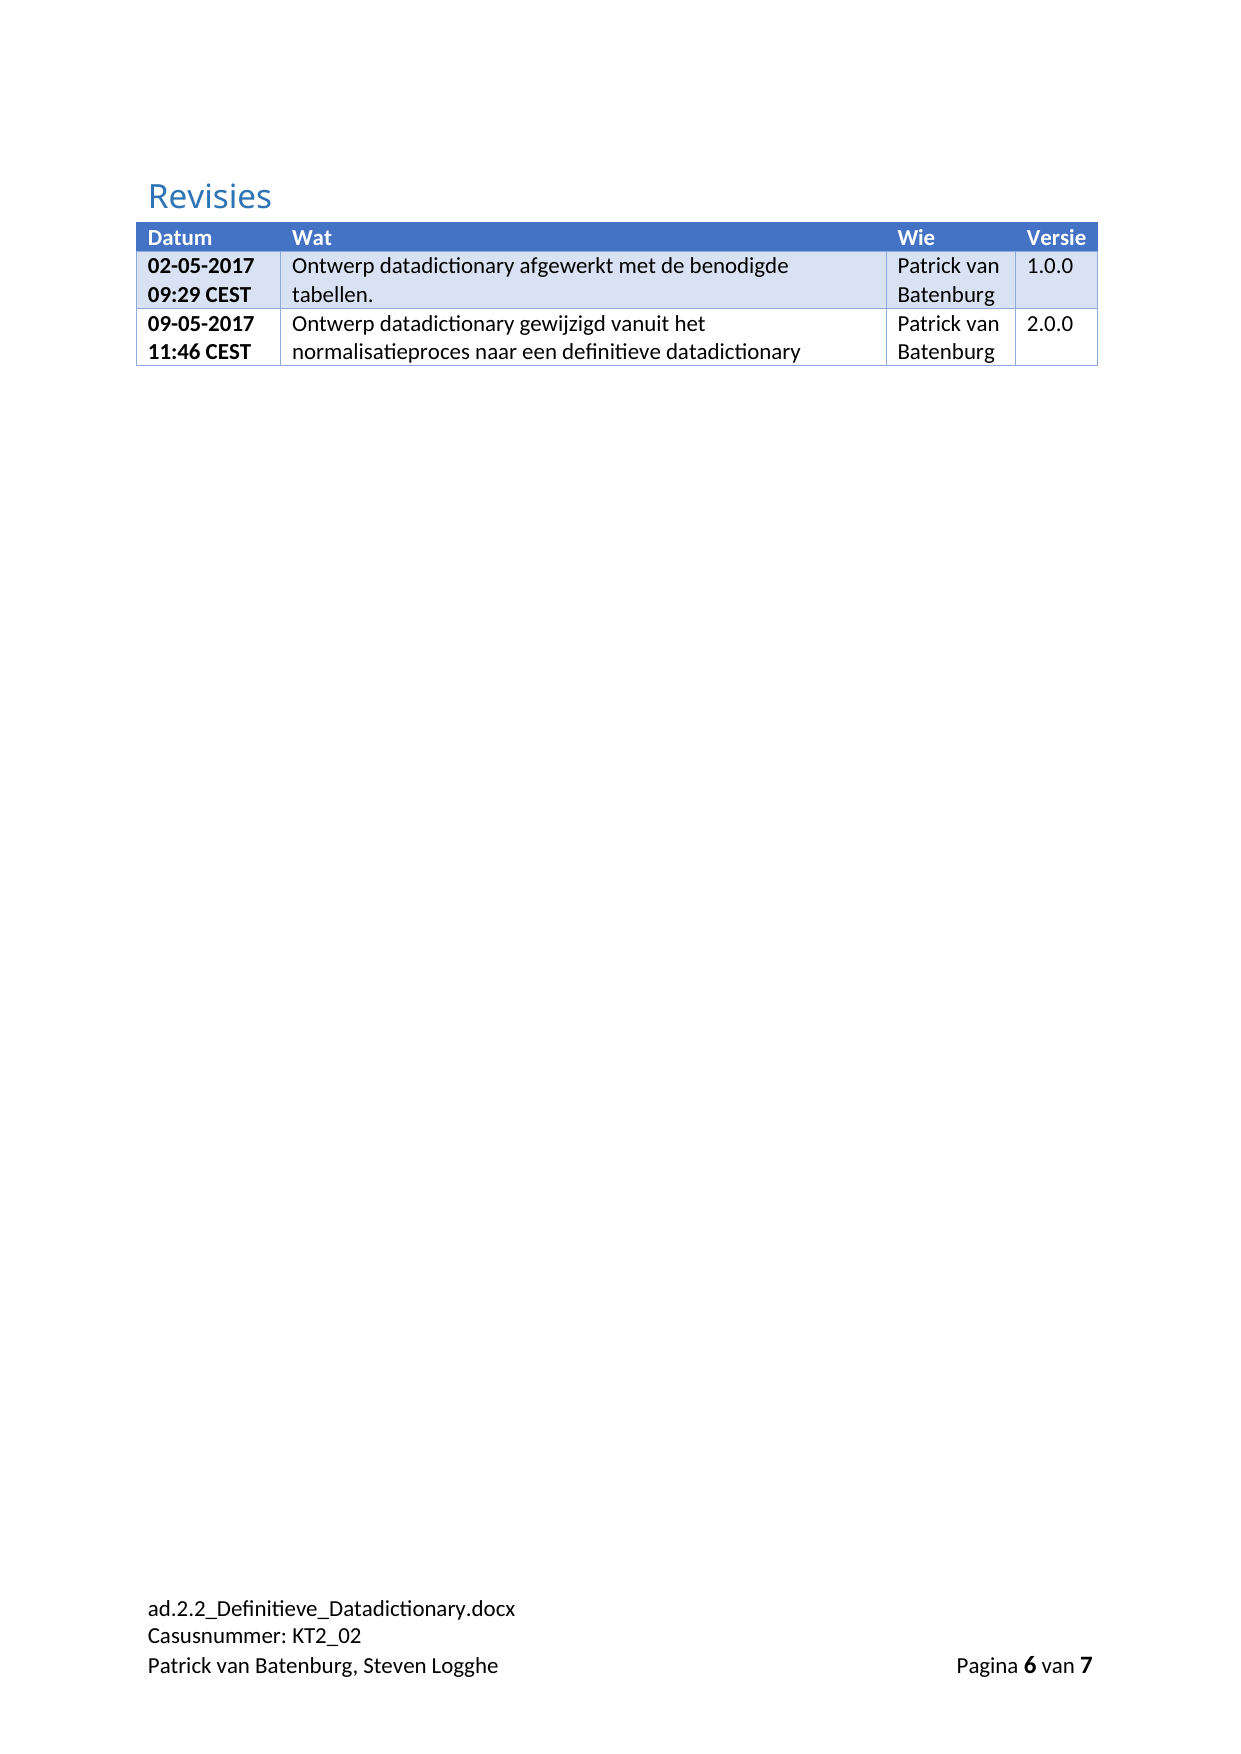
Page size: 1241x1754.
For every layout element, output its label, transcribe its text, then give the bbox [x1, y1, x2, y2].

table_header Datum [137, 223, 280, 251]
table_header Wie [887, 223, 1015, 251]
table_cell 09-05-2017 11:46 CEST [137, 309, 280, 365]
table_cell 2.0.0 [1016, 309, 1097, 365]
table_cell Patrick van Batenburg [887, 252, 1015, 308]
table_header Wat [281, 223, 886, 251]
table_cell 02-05-2017 09:29 CEST [137, 252, 280, 308]
table_cell Patrick van Batenburg [887, 309, 1015, 365]
subtitle Revisies [148, 173, 1093, 218]
table_cell 1.0.0 [1016, 252, 1097, 308]
table_header Versie [1016, 223, 1097, 251]
table_cell Ontwerp datadictionary gewijzigd vanuit het normalisatieproces naar een definitieve datadictionary [281, 309, 886, 365]
table_cell Ontwerp datadictionary afgewerkt met de benodigde tabellen. [281, 252, 886, 308]
